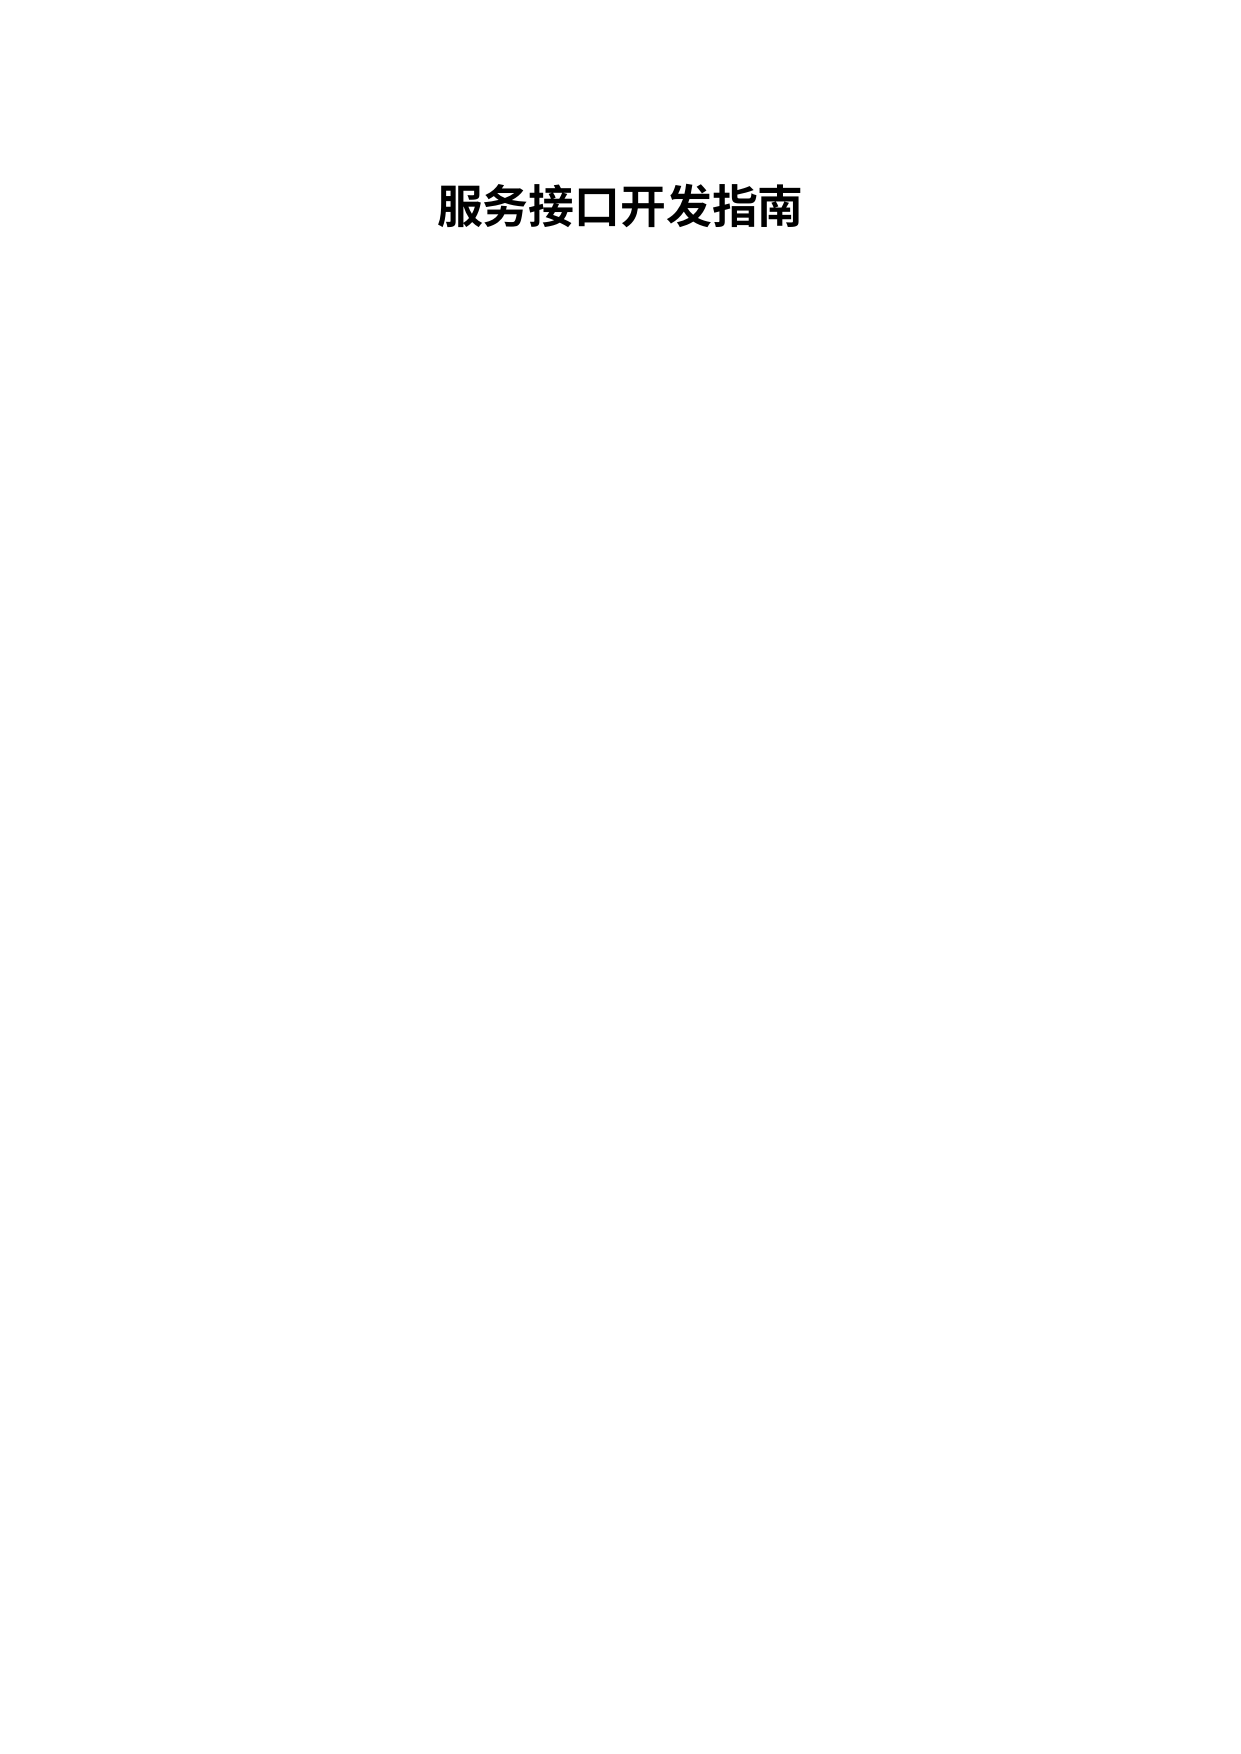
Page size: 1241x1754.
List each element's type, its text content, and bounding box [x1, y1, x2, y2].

text 服务接口开发指南 [319, 171, 921, 237]
